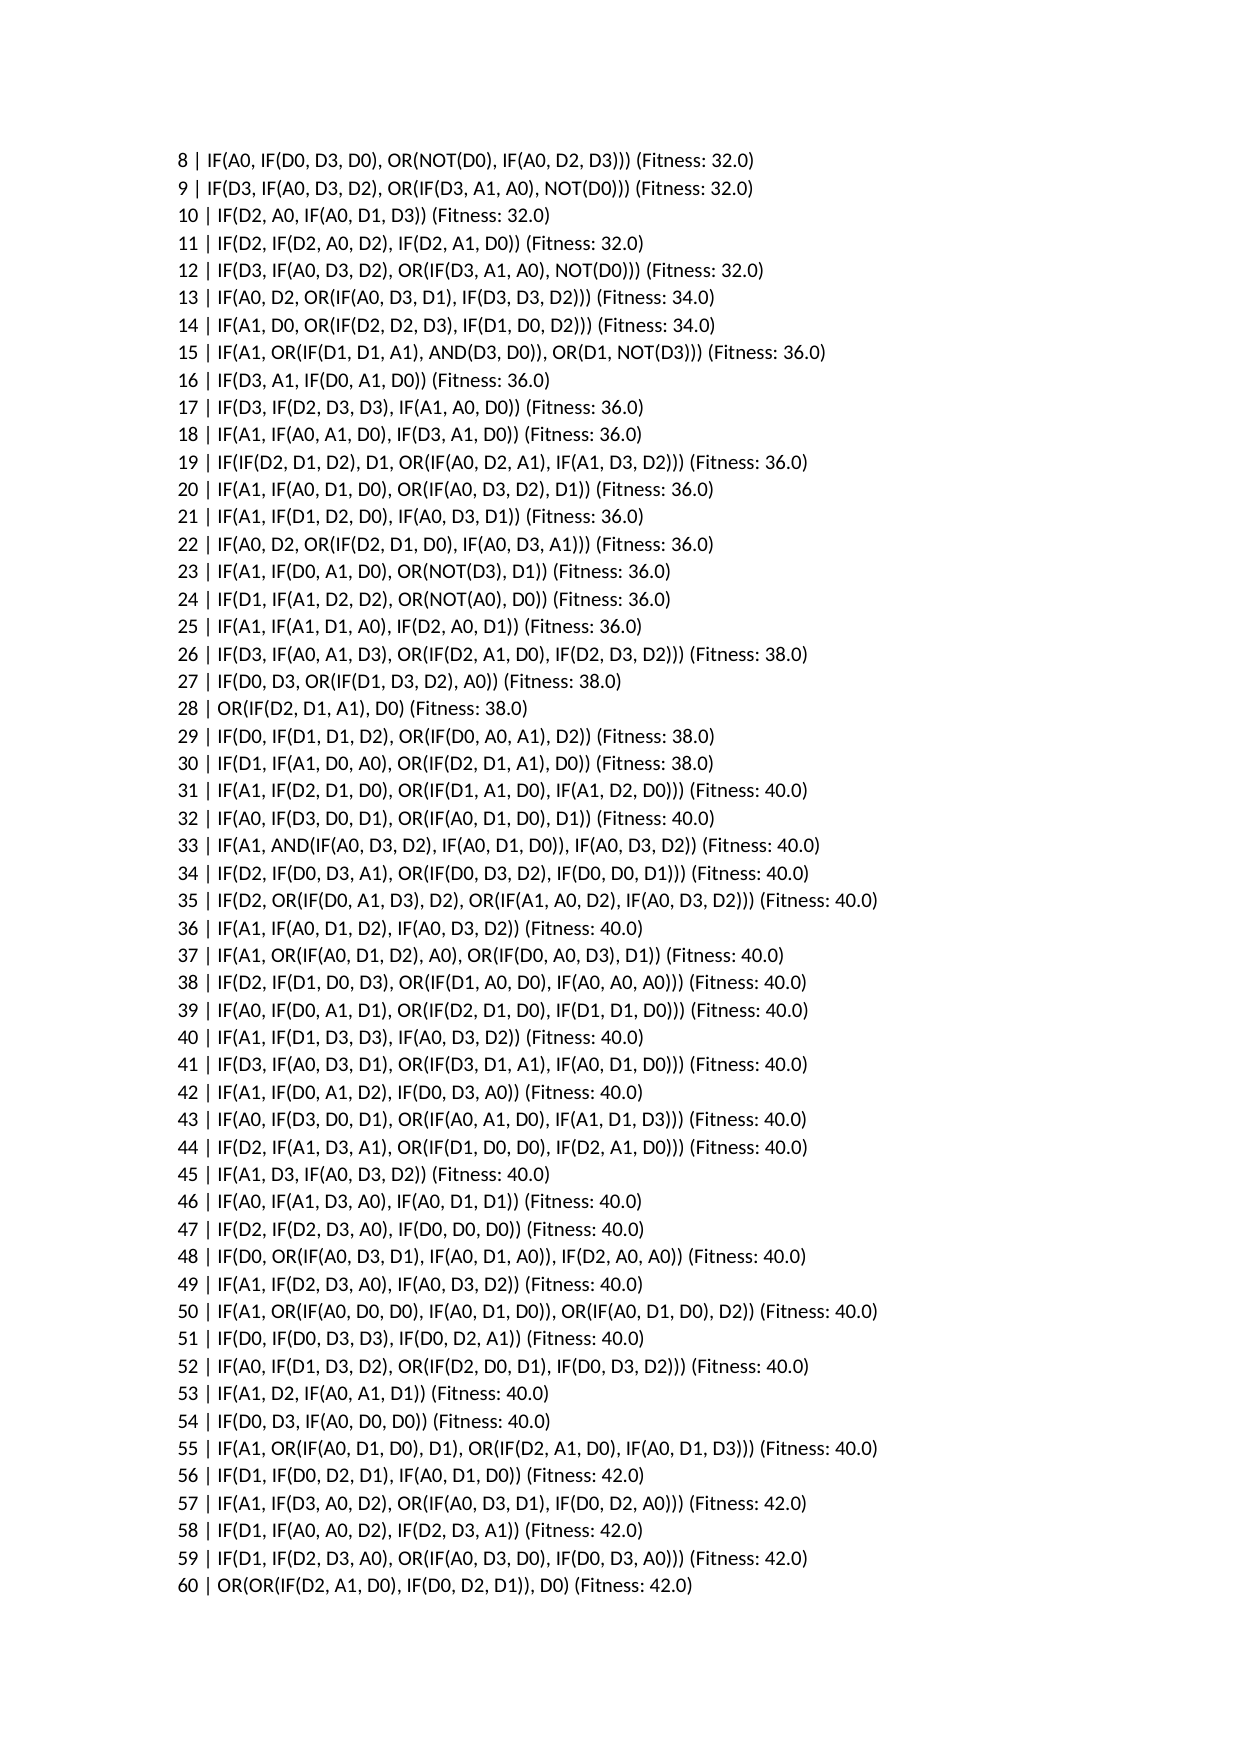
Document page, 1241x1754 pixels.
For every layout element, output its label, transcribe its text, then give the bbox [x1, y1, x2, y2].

text 26 | IF(D3, IF(A0, A1, D3), OR(IF(D2, A1, D0), IF(D2, D3, D2))) (Fitness: 38.0) [177, 641, 1063, 666]
text 40 | IF(A1, IF(D1, D3, D3), IF(A0, D3, D2)) (Fitness: 40.0) [177, 1024, 1063, 1050]
text 35 | IF(D2, OR(IF(D0, A1, D3), D2), OR(IF(A1, A0, D2), IF(A0, D3, D2))) (Fitness: 40.0) [177, 887, 1063, 913]
text 41 | IF(D3, IF(A0, D3, D1), OR(IF(D3, D1, A1), IF(A0, D1, D0))) (Fitness: 40.0) [177, 1052, 1063, 1077]
text 19 | IF(IF(D2, D1, D2), D1, OR(IF(A0, D2, A1), IF(A1, D3, D2))) (Fitness: 36.0) [177, 449, 1063, 474]
text 57 | IF(A1, IF(D3, A0, D2), OR(IF(A0, D3, D1), IF(D0, D2, A0))) (Fitness: 42.0) [177, 1490, 1063, 1515]
text 46 | IF(A0, IF(A1, D3, A0), IF(A0, D1, D1)) (Fitness: 40.0) [177, 1189, 1063, 1214]
text 10 | IF(D2, A0, IF(A0, D1, D3)) (Fitness: 32.0) [177, 202, 1063, 228]
text 53 | IF(A1, D2, IF(A0, A1, D1)) (Fitness: 40.0) [177, 1380, 1063, 1406]
text 34 | IF(D2, IF(D0, D3, A1), OR(IF(D0, D3, D2), IF(D0, D0, D1))) (Fitness: 40.0) [177, 860, 1063, 885]
text 60 | OR(OR(IF(D2, A1, D0), IF(D0, D2, D1)), D0) (Fitness: 42.0) [177, 1572, 1063, 1598]
text 59 | IF(D1, IF(D2, D3, A0), OR(IF(A0, D3, D0), IF(D0, D3, A0))) (Fitness: 42.0) [177, 1545, 1063, 1570]
text 11 | IF(D2, IF(D2, A0, D2), IF(D2, A1, D0)) (Fitness: 32.0) [177, 230, 1063, 255]
text 25 | IF(A1, IF(A1, D1, A0), IF(D2, A0, D1)) (Fitness: 36.0) [177, 613, 1063, 639]
text 49 | IF(A1, IF(D2, D3, A0), IF(A0, D3, D2)) (Fitness: 40.0) [177, 1271, 1063, 1296]
text 33 | IF(A1, AND(IF(A0, D3, D2), IF(A0, D1, D0)), IF(A0, D3, D2)) (Fitness: 40.0) [177, 832, 1063, 858]
text 24 | IF(D1, IF(A1, D2, D2), OR(NOT(A0), D0)) (Fitness: 36.0) [177, 586, 1063, 611]
text 39 | IF(A0, IF(D0, A1, D1), OR(IF(D2, D1, D0), IF(D1, D1, D0))) (Fitness: 40.0) [177, 997, 1063, 1022]
text 15 | IF(A1, OR(IF(D1, D1, A1), AND(D3, D0)), OR(D1, NOT(D3))) (Fitness: 36.0) [177, 339, 1063, 365]
text 8 | IF(A0, IF(D0, D3, D0), OR(NOT(D0), IF(A0, D2, D3))) (Fitness: 32.0) [177, 148, 1063, 173]
text 27 | IF(D0, D3, OR(IF(D1, D3, D2), A0)) (Fitness: 38.0) [177, 668, 1063, 693]
text 36 | IF(A1, IF(A0, D1, D2), IF(A0, D3, D2)) (Fitness: 40.0) [177, 915, 1063, 940]
text 12 | IF(D3, IF(A0, D3, D2), OR(IF(D3, A1, A0), NOT(D0))) (Fitness: 32.0) [177, 257, 1063, 283]
text 31 | IF(A1, IF(D2, D1, D0), OR(IF(D1, A1, D0), IF(A1, D2, D0))) (Fitness: 40.0) [177, 778, 1063, 803]
text 17 | IF(D3, IF(D2, D3, D3), IF(A1, A0, D0)) (Fitness: 36.0) [177, 394, 1063, 419]
text 58 | IF(D1, IF(A0, A0, D2), IF(D2, D3, A1)) (Fitness: 42.0) [177, 1517, 1063, 1543]
text 38 | IF(D2, IF(D1, D0, D3), OR(IF(D1, A0, D0), IF(A0, A0, A0))) (Fitness: 40.0) [177, 969, 1063, 995]
text 28 | OR(IF(D2, D1, A1), D0) (Fitness: 38.0) [177, 696, 1063, 721]
text 23 | IF(A1, IF(D0, A1, D0), OR(NOT(D3), D1)) (Fitness: 36.0) [177, 558, 1063, 584]
text 47 | IF(D2, IF(D2, D3, A0), IF(D0, D0, D0)) (Fitness: 40.0) [177, 1216, 1063, 1241]
text 20 | IF(A1, IF(A0, D1, D0), OR(IF(A0, D3, D2), D1)) (Fitness: 36.0) [177, 476, 1063, 502]
text 44 | IF(D2, IF(A1, D3, A1), OR(IF(D1, D0, D0), IF(D2, A1, D0))) (Fitness: 40.0) [177, 1134, 1063, 1159]
text 50 | IF(A1, OR(IF(A0, D0, D0), IF(A0, D1, D0)), OR(IF(A0, D1, D0), D2)) (Fitness: 40.0) [177, 1298, 1063, 1324]
text 32 | IF(A0, IF(D3, D0, D1), OR(IF(A0, D1, D0), D1)) (Fitness: 40.0) [177, 805, 1063, 831]
text 9 | IF(D3, IF(A0, D3, D2), OR(IF(D3, A1, A0), NOT(D0))) (Fitness: 32.0) [177, 175, 1063, 200]
text 43 | IF(A0, IF(D3, D0, D1), OR(IF(A0, A1, D0), IF(A1, D1, D3))) (Fitness: 40.0) [177, 1106, 1063, 1132]
text 51 | IF(D0, IF(D0, D3, D3), IF(D0, D2, A1)) (Fitness: 40.0) [177, 1326, 1063, 1351]
text 42 | IF(A1, IF(D0, A1, D2), IF(D0, D3, A0)) (Fitness: 40.0) [177, 1079, 1063, 1104]
text 13 | IF(A0, D2, OR(IF(A0, D3, D1), IF(D3, D3, D2))) (Fitness: 34.0) [177, 284, 1063, 310]
text 37 | IF(A1, OR(IF(A0, D1, D2), A0), OR(IF(D0, A0, D3), D1)) (Fitness: 40.0) [177, 942, 1063, 967]
text 56 | IF(D1, IF(D0, D2, D1), IF(A0, D1, D0)) (Fitness: 42.0) [177, 1463, 1063, 1488]
text 54 | IF(D0, D3, IF(A0, D0, D0)) (Fitness: 40.0) [177, 1408, 1063, 1433]
text 52 | IF(A0, IF(D1, D3, D2), OR(IF(D2, D0, D1), IF(D0, D3, D2))) (Fitness: 40.0) [177, 1353, 1063, 1378]
text 21 | IF(A1, IF(D1, D2, D0), IF(A0, D3, D1)) (Fitness: 36.0) [177, 504, 1063, 529]
text 48 | IF(D0, OR(IF(A0, D3, D1), IF(A0, D1, A0)), IF(D2, A0, A0)) (Fitness: 40.0) [177, 1243, 1063, 1269]
text 45 | IF(A1, D3, IF(A0, D3, D2)) (Fitness: 40.0) [177, 1161, 1063, 1187]
text 29 | IF(D0, IF(D1, D1, D2), OR(IF(D0, A0, A1), D2)) (Fitness: 38.0) [177, 723, 1063, 748]
text 18 | IF(A1, IF(A0, A1, D0), IF(D3, A1, D0)) (Fitness: 36.0) [177, 422, 1063, 447]
text 30 | IF(D1, IF(A1, D0, A0), OR(IF(D2, D1, A1), D0)) (Fitness: 38.0) [177, 750, 1063, 776]
text 22 | IF(A0, D2, OR(IF(D2, D1, D0), IF(A0, D3, A1))) (Fitness: 36.0) [177, 531, 1063, 557]
text 55 | IF(A1, OR(IF(A0, D1, D0), D1), OR(IF(D2, A1, D0), IF(A0, D1, D3))) (Fitness: 40.0) [177, 1435, 1063, 1461]
text 16 | IF(D3, A1, IF(D0, A1, D0)) (Fitness: 36.0) [177, 367, 1063, 392]
text 14 | IF(A1, D0, OR(IF(D2, D2, D3), IF(D1, D0, D2))) (Fitness: 34.0) [177, 312, 1063, 337]
